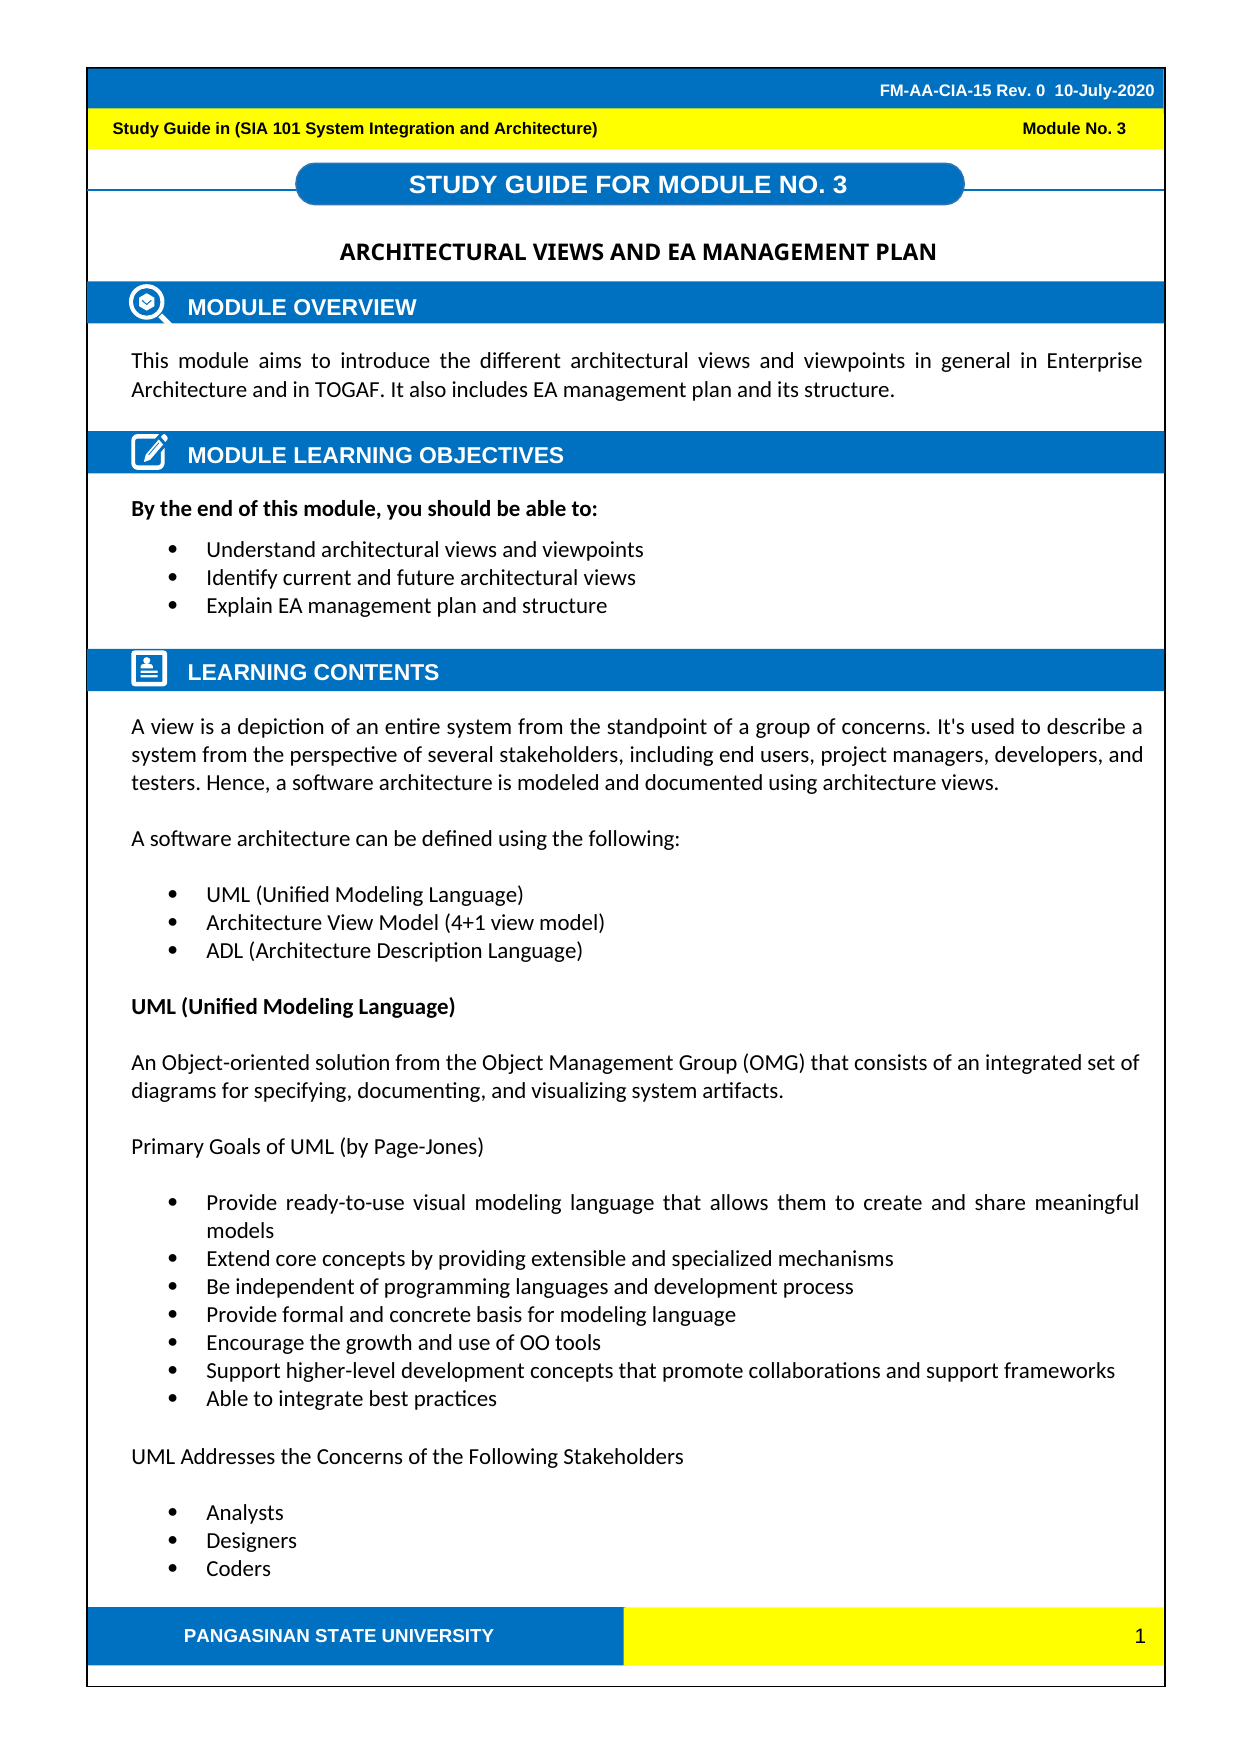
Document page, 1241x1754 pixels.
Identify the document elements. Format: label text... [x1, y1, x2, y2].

text MODULE LEARNING OBJECTIVES [187, 442, 1146, 468]
list Architecture View Model (4+1 view model) [169, 908, 1146, 936]
list Extend core concepts by providing extensible and specialized mechanisms [169, 1244, 1141, 1272]
list Provide ready-to-use visual modeling language that allows them to create and share meaningful models [169, 1188, 1141, 1244]
text An Object-oriented solution from the Object Management Group (OMG) that consists of an integrated set of diagrams for specifying, documenting, and visualizing system artifacts. [131, 1048, 1141, 1104]
text Primary Goals of UML (by Page-Jones) [131, 1132, 1141, 1160]
text ARCHITECTURAL VIEWS AND EA MANAGEMENT PLAN [131, 236, 1146, 268]
list Explain EA management plan and structure [169, 591, 1146, 619]
text A software architecture can be defined using the following: [131, 824, 1146, 852]
text MODULE OVERVIEW [187, 294, 1146, 320]
list Be independent of programming languages and development process [169, 1272, 1141, 1301]
text A view is a depiction of an entire system from the standpoint of a group of concerns. It's used to describe a system from the perspective of several stakeholders, including end users, project managers, developers, and testers. Hence, a software architecture is modeled and documented using architecture views. [131, 712, 1146, 796]
list UML (Unified Modeling Language) [169, 880, 1146, 908]
list Support higher-level development concepts that promote collaborations and support frameworks [169, 1444, 1141, 1472]
list Provide formal and concrete basis for modeling language [169, 1330, 1141, 1358]
list Able to integrate best practices [169, 1501, 1141, 1529]
list ADL (Architecture Description Language) [169, 936, 1146, 964]
list Understand architectural views and viewpoints [169, 535, 1146, 563]
list Encourage the growth and use of OO tools [169, 1387, 1141, 1415]
text By the end of this module, you should be able to: [131, 494, 1146, 522]
text UML Addresses the Concerns of the Following Stakeholders [131, 1558, 1141, 1586]
text UML (Unified Modeling Language) [131, 992, 1141, 1020]
list Identify current and future architectural views [169, 563, 1146, 591]
text This module aims to introduce the different architectural views and viewpoints in general in Enterprise Architecture and in TOGAF. It also includes EA management plan and its structure. [131, 347, 1146, 403]
text LEARNING CONTENTS [187, 659, 1146, 686]
